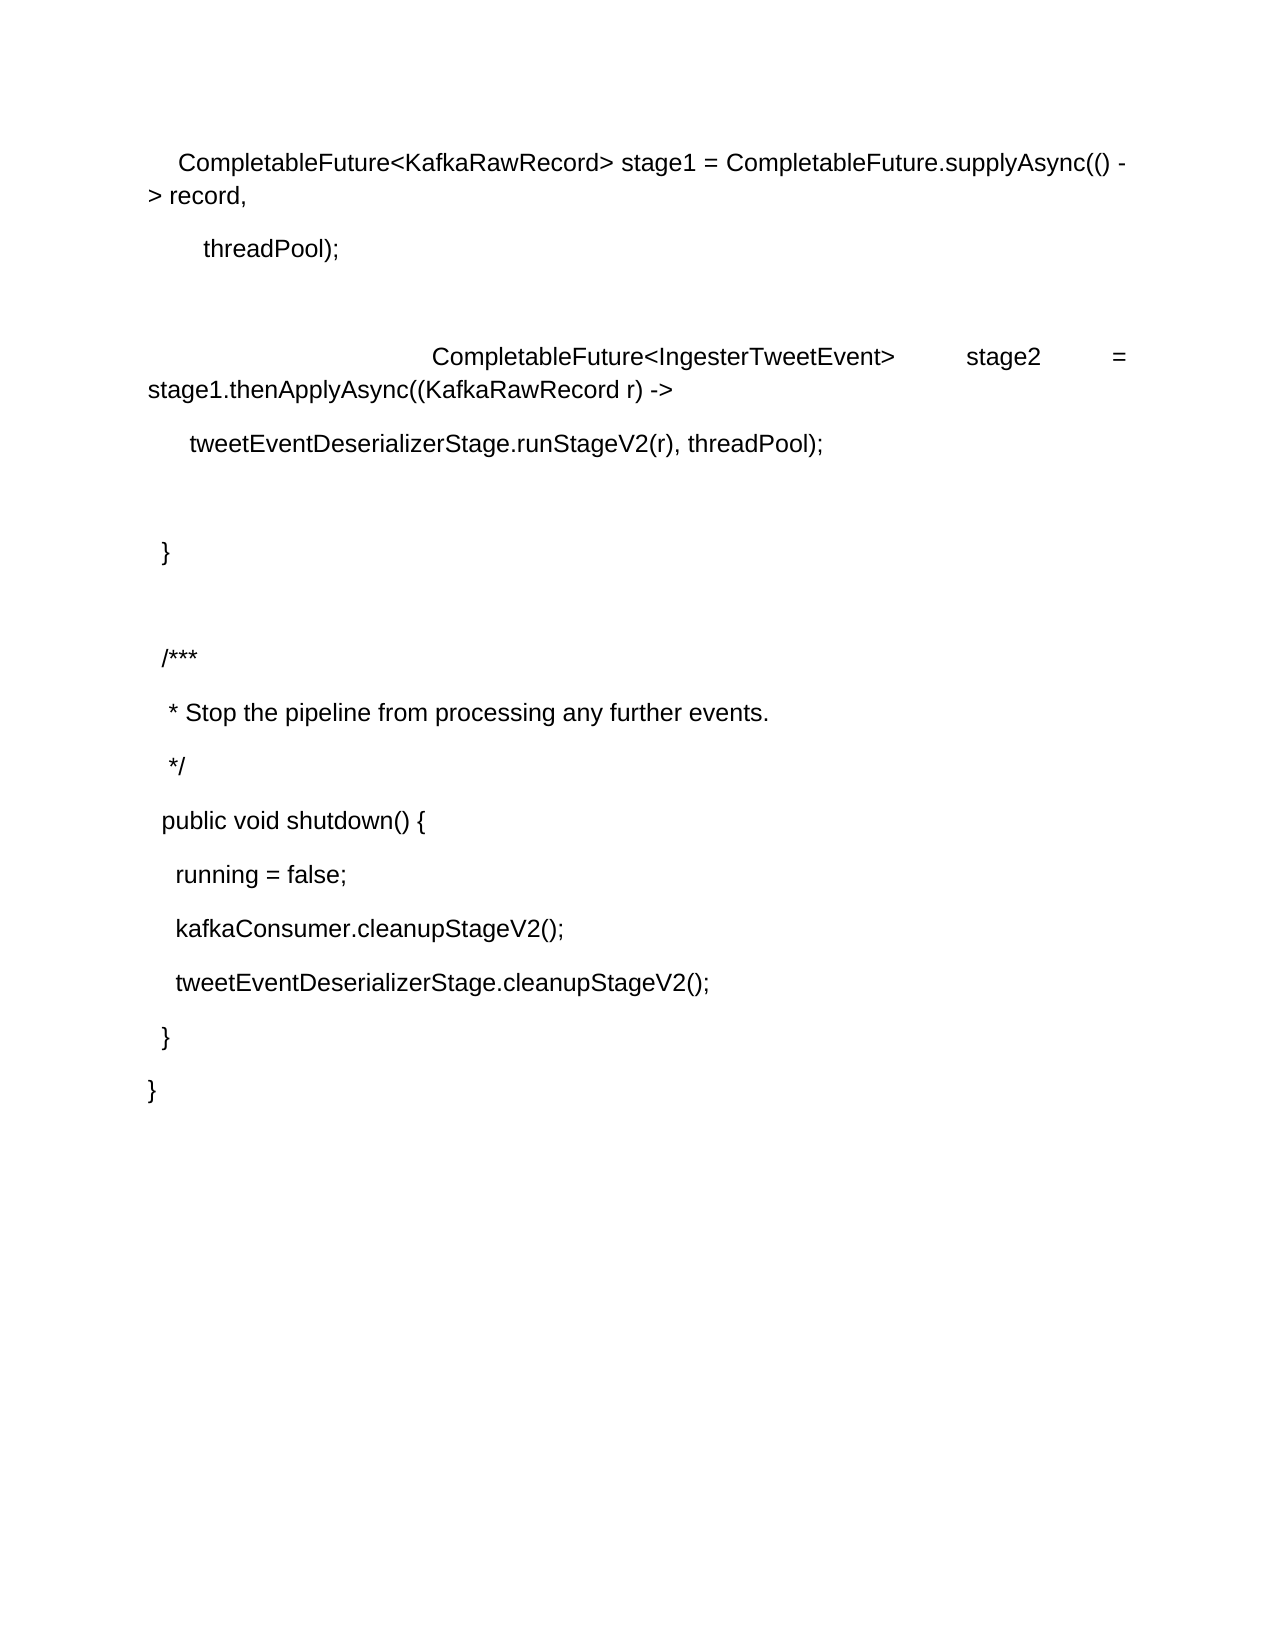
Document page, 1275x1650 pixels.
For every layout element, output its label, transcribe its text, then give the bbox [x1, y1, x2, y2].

text } [148, 1021, 1127, 1050]
text running = false; [148, 860, 1127, 889]
text */ [148, 752, 1127, 781]
text tweetEventDeserializerStage.cleanupStageV2(); [148, 968, 1127, 996]
text kafkaConsumer.cleanupStageV2(); [148, 914, 1127, 942]
text threadPool); [148, 234, 1127, 263]
text public void shutdown() { [148, 806, 1127, 835]
text /*** [148, 644, 1127, 673]
text } [148, 537, 1127, 566]
text * Stop the pipeline from processing any further events. [148, 698, 1127, 727]
text CompletableFuture<IngesterTweetEvent> stage2 = stage1.thenApplyAsync((KafkaRawRecord r) -> [148, 342, 1127, 404]
text CompletableFuture<KafkaRawRecord> stage1 = CompletableFuture.supplyAsync(() -> record, [148, 148, 1127, 209]
text } [148, 1075, 1127, 1104]
text tweetEventDeserializerStage.runStageV2(r), threadPool); [148, 429, 1127, 458]
